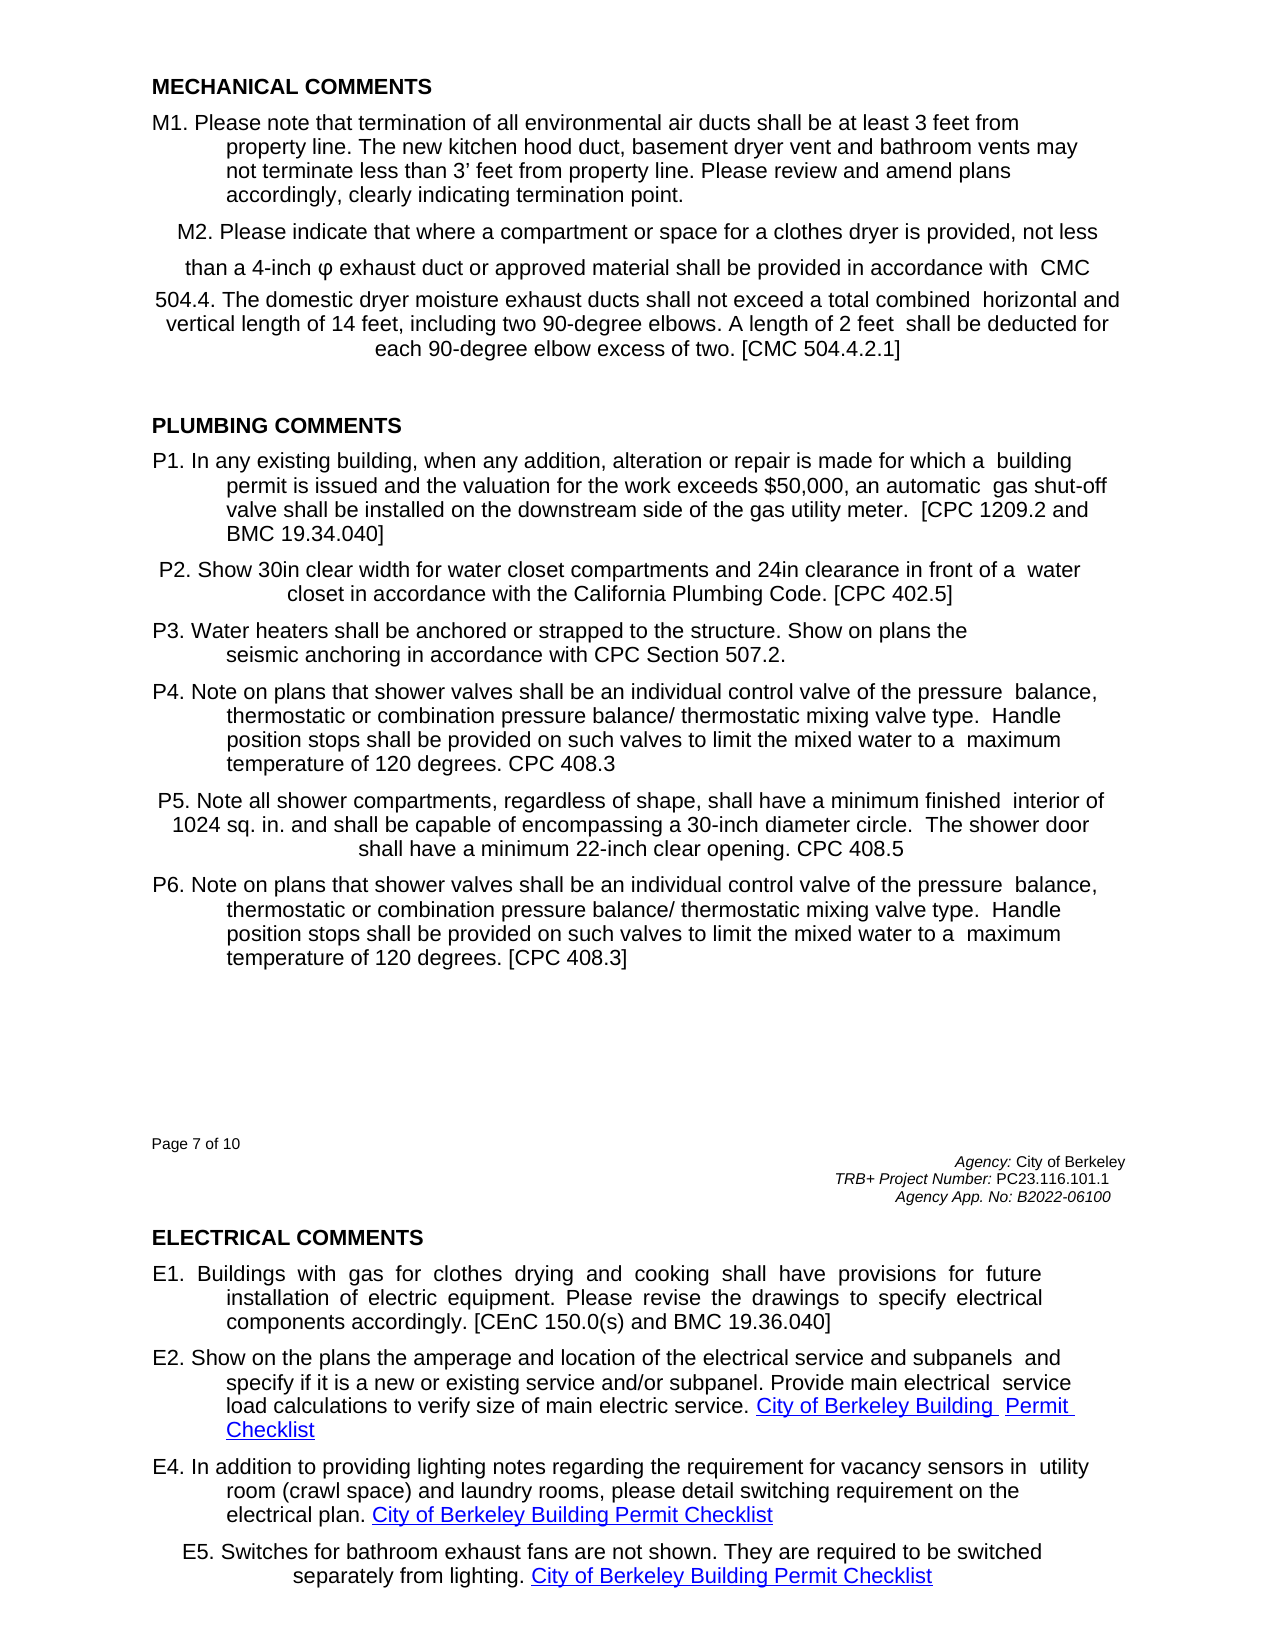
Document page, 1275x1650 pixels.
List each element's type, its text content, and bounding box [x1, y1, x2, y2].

text Agency: City of Berkeley [112, 1153, 1125, 1171]
text P3. Water heaters shall be anchored or strapped to the structure. Show on plans the seismic anchoring in accordance with CPC Section 507.2. [152, 619, 1051, 667]
text P2. Show 30in clear width for water closet compartments and 24in clearance in front of a water closet in accordance with the California Plumbing Code. [CPC 402.5] [152, 559, 1088, 606]
text PLUMBING COMMENTS [152, 412, 1169, 438]
text M2. Please indicate that where a compartment or space for a clothes dryer is provided, not less than a 4-inch φ exhaust duct or approved material shall be provided in accordance with CMC 504.4. The domestic dryer moisture exhaust ducts shall not exceed a total combined horizontal and vertical length of 14 feet, including two 90-degree elbows. A length of 2 feet shall be deducted for each 90-degree elbow excess of two. [CMC 504.4.2.1] [152, 219, 1124, 361]
text E2. Show on the plans the amperage and location of the electrical service and subpanels and specify if it is a new or existing service and/or subpanel. Provide main electrical service load calculations to verify size of main electric service. City of Berkeley Building Permit Checklist [152, 1347, 1093, 1442]
text P1. In any existing building, when any addition, alteration or repair is made for which a building permit is issued and the valuation for the work exceeds $50,000, an automatic gas shut-off valve shall be installed on the downstream side of the gas utility meter. [CPC 1209.2 and BMC 19.34.040] [152, 450, 1108, 546]
text MECHANICAL COMMENTS [152, 74, 1169, 99]
text P5. Note all shower compartments, regardless of shape, shall have a minimum finished interior of 1024 sq. in. and shall be capable of encompassing a 30-inch diameter circle. The shower door shall have a minimum 22-inch clear opening. CPC 408.5 [152, 789, 1110, 861]
text TRB+ Project Number: PC23.116.101.1 Agency App. No: B2022-06100 [834, 1171, 1126, 1206]
text P6. Note on plans that shower valves shall be an individual control valve of the pressure balance, thermostatic or combination pressure balance/ thermostatic mixing valve type. Handle position stops shall be provided on such valves to limit the mixed water to a maximum temperature of 120 degrees. [CPC 408.3] [152, 874, 1114, 969]
text M1. Please note that termination of all environmental air ducts shall be at least 3 feet from property line. The new kitchen hood duct, basement dryer vent and bathroom vents may not terminate less than 3’ feet from property line. Please review and amend plans accordingly, clearly indicating termination point. [152, 111, 1104, 207]
text ELECTRICAL COMMENTS [152, 1225, 1169, 1250]
text E4. In addition to providing lighting notes regarding the requirement for vacancy sensors in utility room (crawl space) and laundry rooms, please detail switching requirement on the electrical plan. City of Berkeley Building Permit Checklist [152, 1456, 1094, 1527]
text Page 7 of 10 [151, 1135, 1169, 1153]
text P4. Note on plans that shower valves shall be an individual control valve of the pressure balance, thermostatic or combination pressure balance/ thermostatic mixing valve type. Handle position stops shall be provided on such valves to limit the mixed water to a maximum temperature of 120 degrees. CPC 408.3 [152, 680, 1114, 776]
text E1. Buildings with gas for clothes drying and cooking shall have provisions for future installation of electric equipment. Please revise the drawings to specify electrical components accordingly. [CEnC 150.0(s) and BMC 19.36.040] [152, 1262, 1044, 1334]
text E5. Switches for bathroom exhaust fans are not shown. They are required to be switched separately from lighting. City of Berkeley Building Permit Checklist [152, 1540, 1073, 1588]
